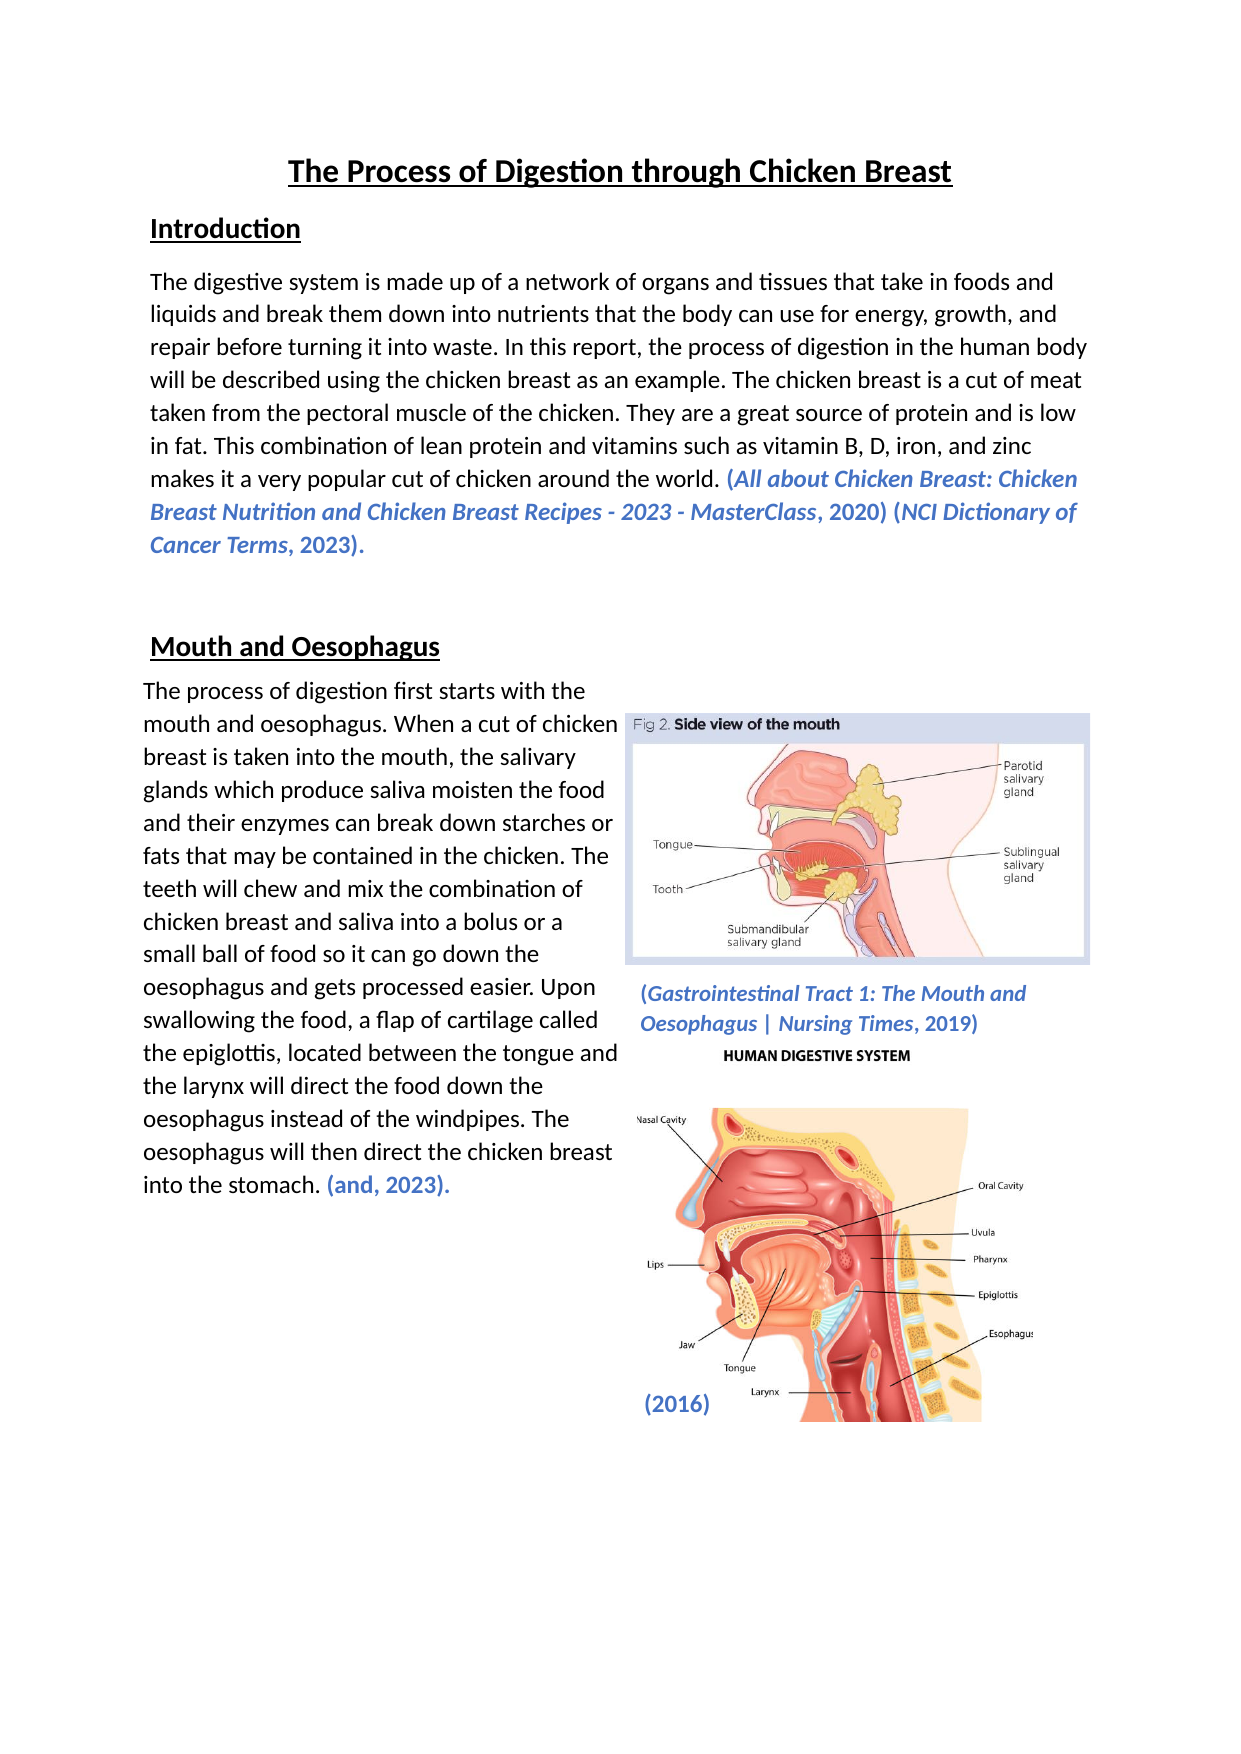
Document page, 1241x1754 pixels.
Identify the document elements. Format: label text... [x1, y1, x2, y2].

text Mouth and Oesophagus [150, 628, 1090, 664]
picture [637, 1050, 1033, 1422]
text The Process of Digestion through Chicken Breast [150, 150, 1090, 191]
text Introduction [150, 211, 1090, 246]
text The digestive system is made up of a network of organs and tissues that take in foods and liquids and break them down into nutrients that the body can use for energy, growth, and repair before turning it into waste. In this report, the process of digestion in the human body will be described using the chicken breast as an example. The chicken breast is a cut of meat taken from the pectoral muscle of the chicken. They are a great source of protein and is low in fat. This combination of lean protein and vitamins such as vitamin B, D, iron, and zinc makes it a very popular cut of chicken around the world. (All about Chicken Breast: Chicken Breast Nutrition and Chicken Breast Recipes - 2023 - MasterClass, 2020) (NCI Dictionary of Cancer Terms, 2023). [150, 266, 1090, 559]
picture [625, 713, 1091, 965]
